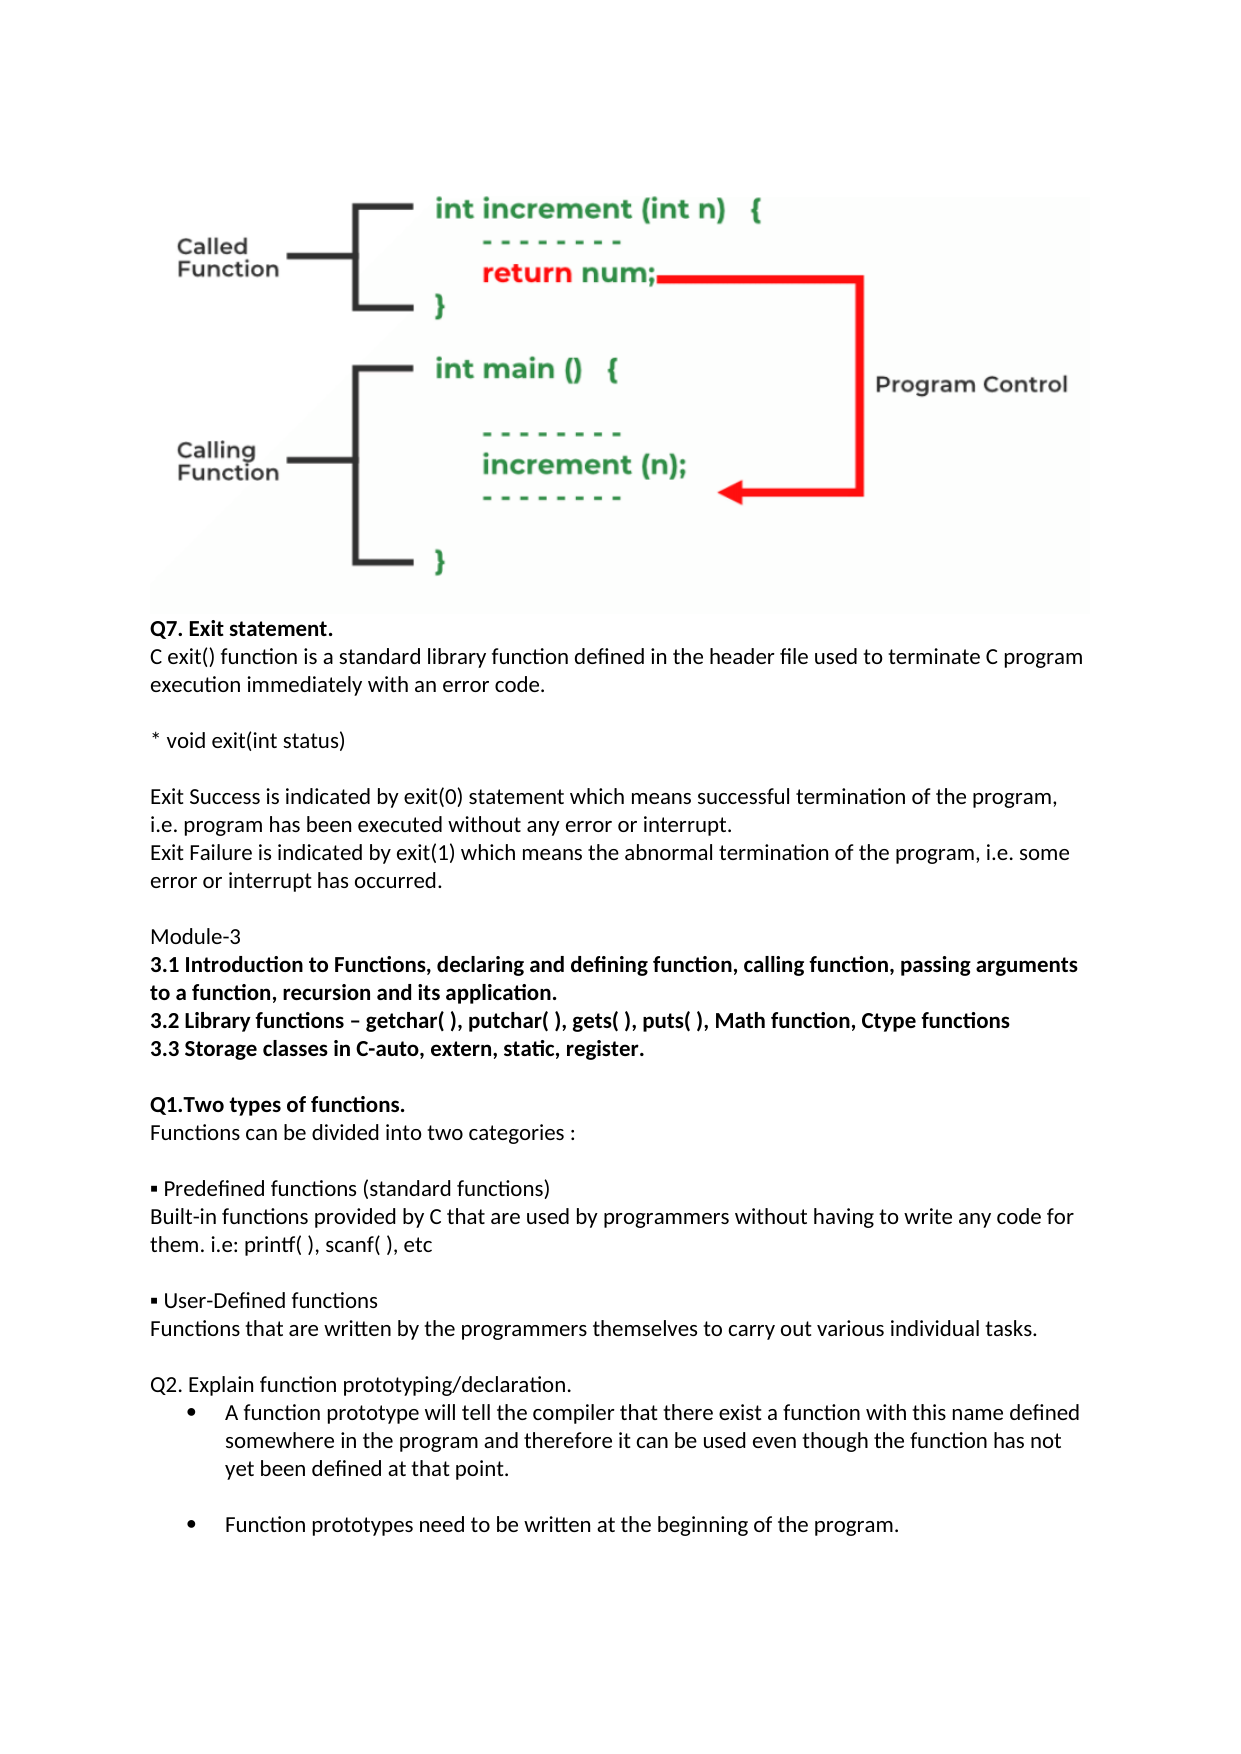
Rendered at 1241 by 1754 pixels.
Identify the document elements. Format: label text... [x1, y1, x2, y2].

text 3.3 Storage classes in C-auto, extern, static, register. [150, 1034, 1090, 1062]
text Functions that are written by the programmers themselves to carry out various individual tasks. [150, 1314, 1090, 1342]
text 3.1 Introduction to Functions, declaring and defining function, calling function, passing arguments to a function, recursion and its application. [150, 950, 1090, 1006]
text ▪ User-Defined functions [150, 1286, 1090, 1314]
list A function prototype will tell the compiler that there exist a function with this name defined somewhere in the program and therefore it can be used even though the function has not yet been defined at that point. [187, 1398, 1090, 1483]
list Function prototypes need to be written at the beginning of the program. [187, 1511, 1090, 1539]
text Exit Success is indicated by exit(0) statement which means successful termination of the program, i.e. program has been executed without any error or interrupt. [150, 782, 1090, 838]
text * void exit(int status) [150, 726, 1090, 754]
text ▪ Predefined functions (standard functions) [150, 1174, 1090, 1202]
picture [150, 150, 1091, 614]
text Q2. Explain function prototyping/declaration. [150, 1371, 1090, 1398]
text Exit Failure is indicated by exit(1) which means the abnormal termination of the program, i.e. some error or interrupt has occurred. [150, 838, 1090, 894]
text C exit() function is a standard library function defined in the header file used to terminate C program execution immediately with an error code. [150, 642, 1090, 698]
text Q1.Two types of functions. [150, 1090, 1090, 1118]
text Built-in functions provided by C that are used by programmers without having to write any code for them. i.e: printf( ), scanf( ), etc [150, 1202, 1090, 1258]
text 3.2 Library functions – getchar( ), putchar( ), gets( ), puts( ), Math function, Ctype functions [150, 1006, 1090, 1034]
text Functions can be divided into two categories : [150, 1118, 1090, 1146]
text Q7. Exit statement. [150, 614, 1090, 642]
text Module-3 [150, 922, 1090, 950]
